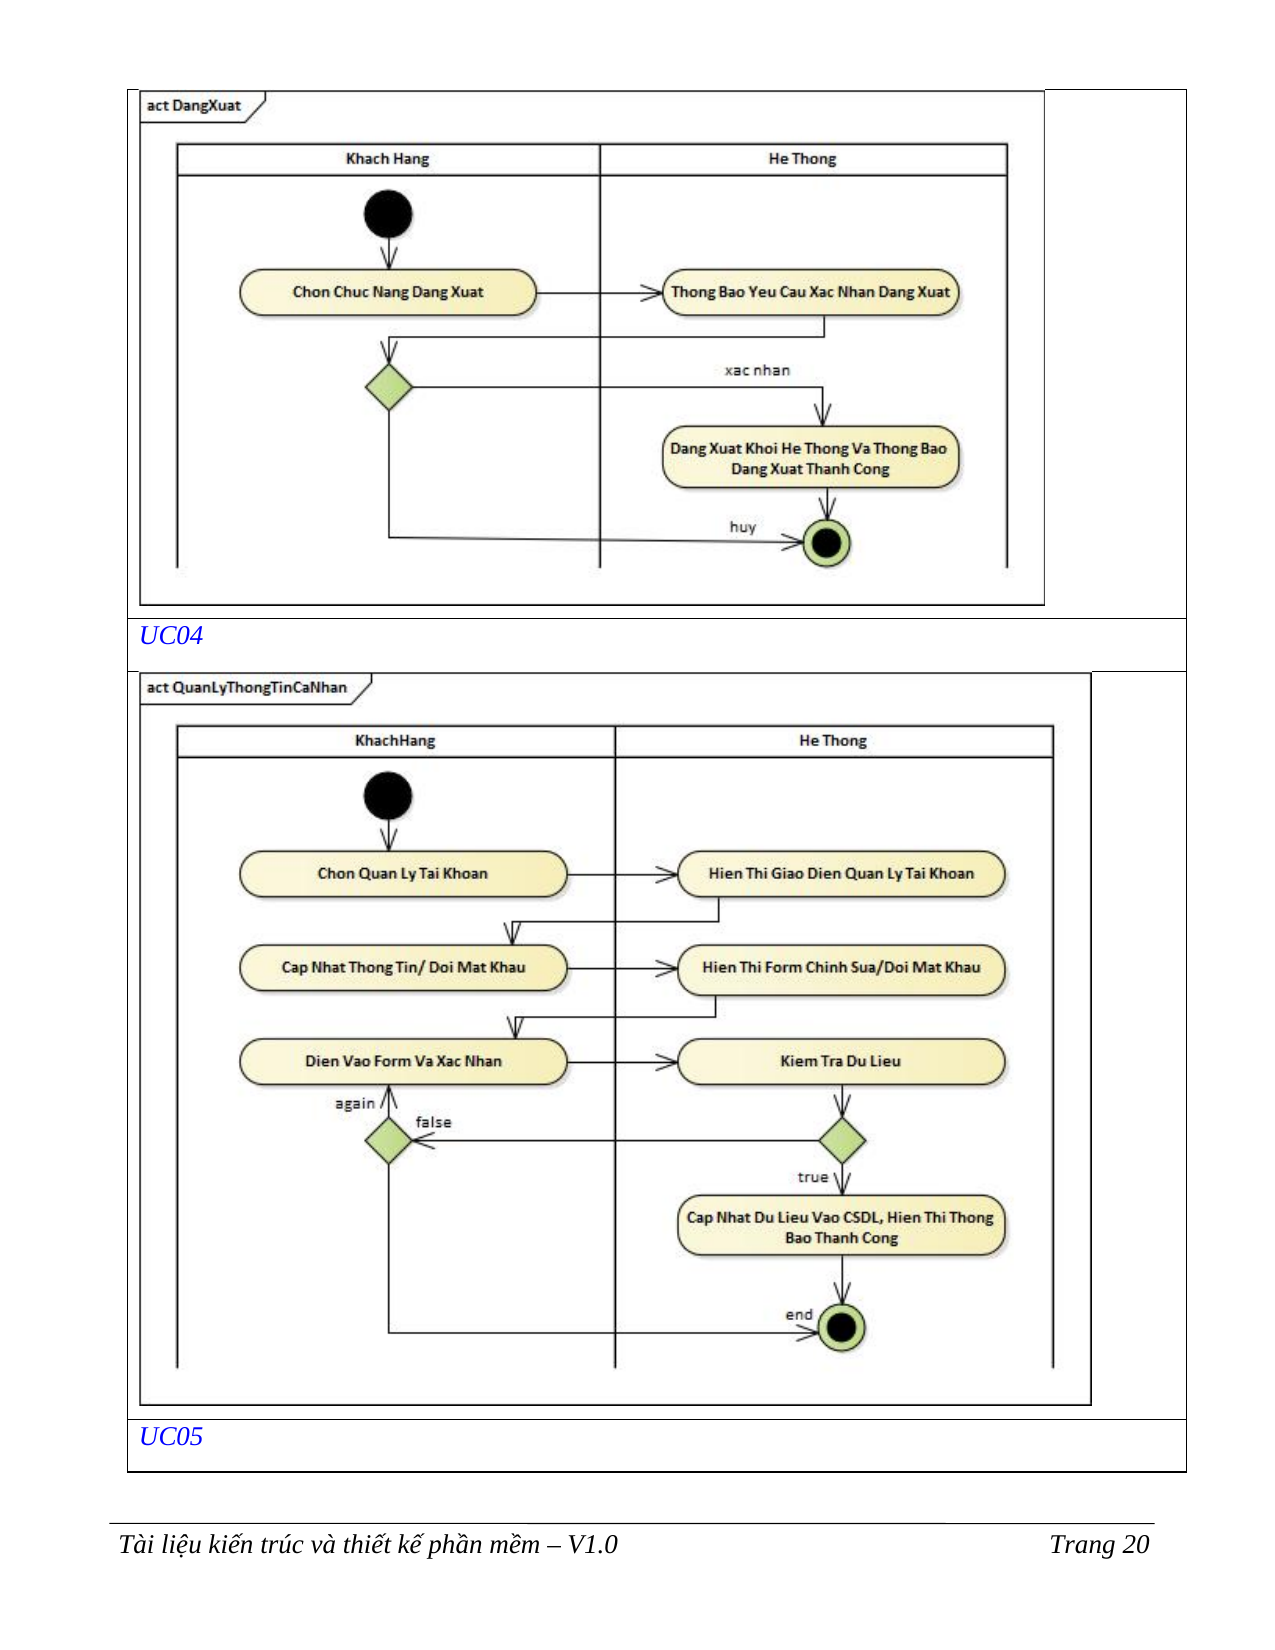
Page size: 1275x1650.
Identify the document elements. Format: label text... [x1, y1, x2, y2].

table_cell [128, 672, 1186, 1418]
picture [138, 89, 1045, 606]
table_cell UC05 [128, 1420, 1186, 1471]
picture [138, 671, 1092, 1406]
table_cell UC04 [128, 619, 1186, 671]
table_cell [128, 90, 1186, 618]
